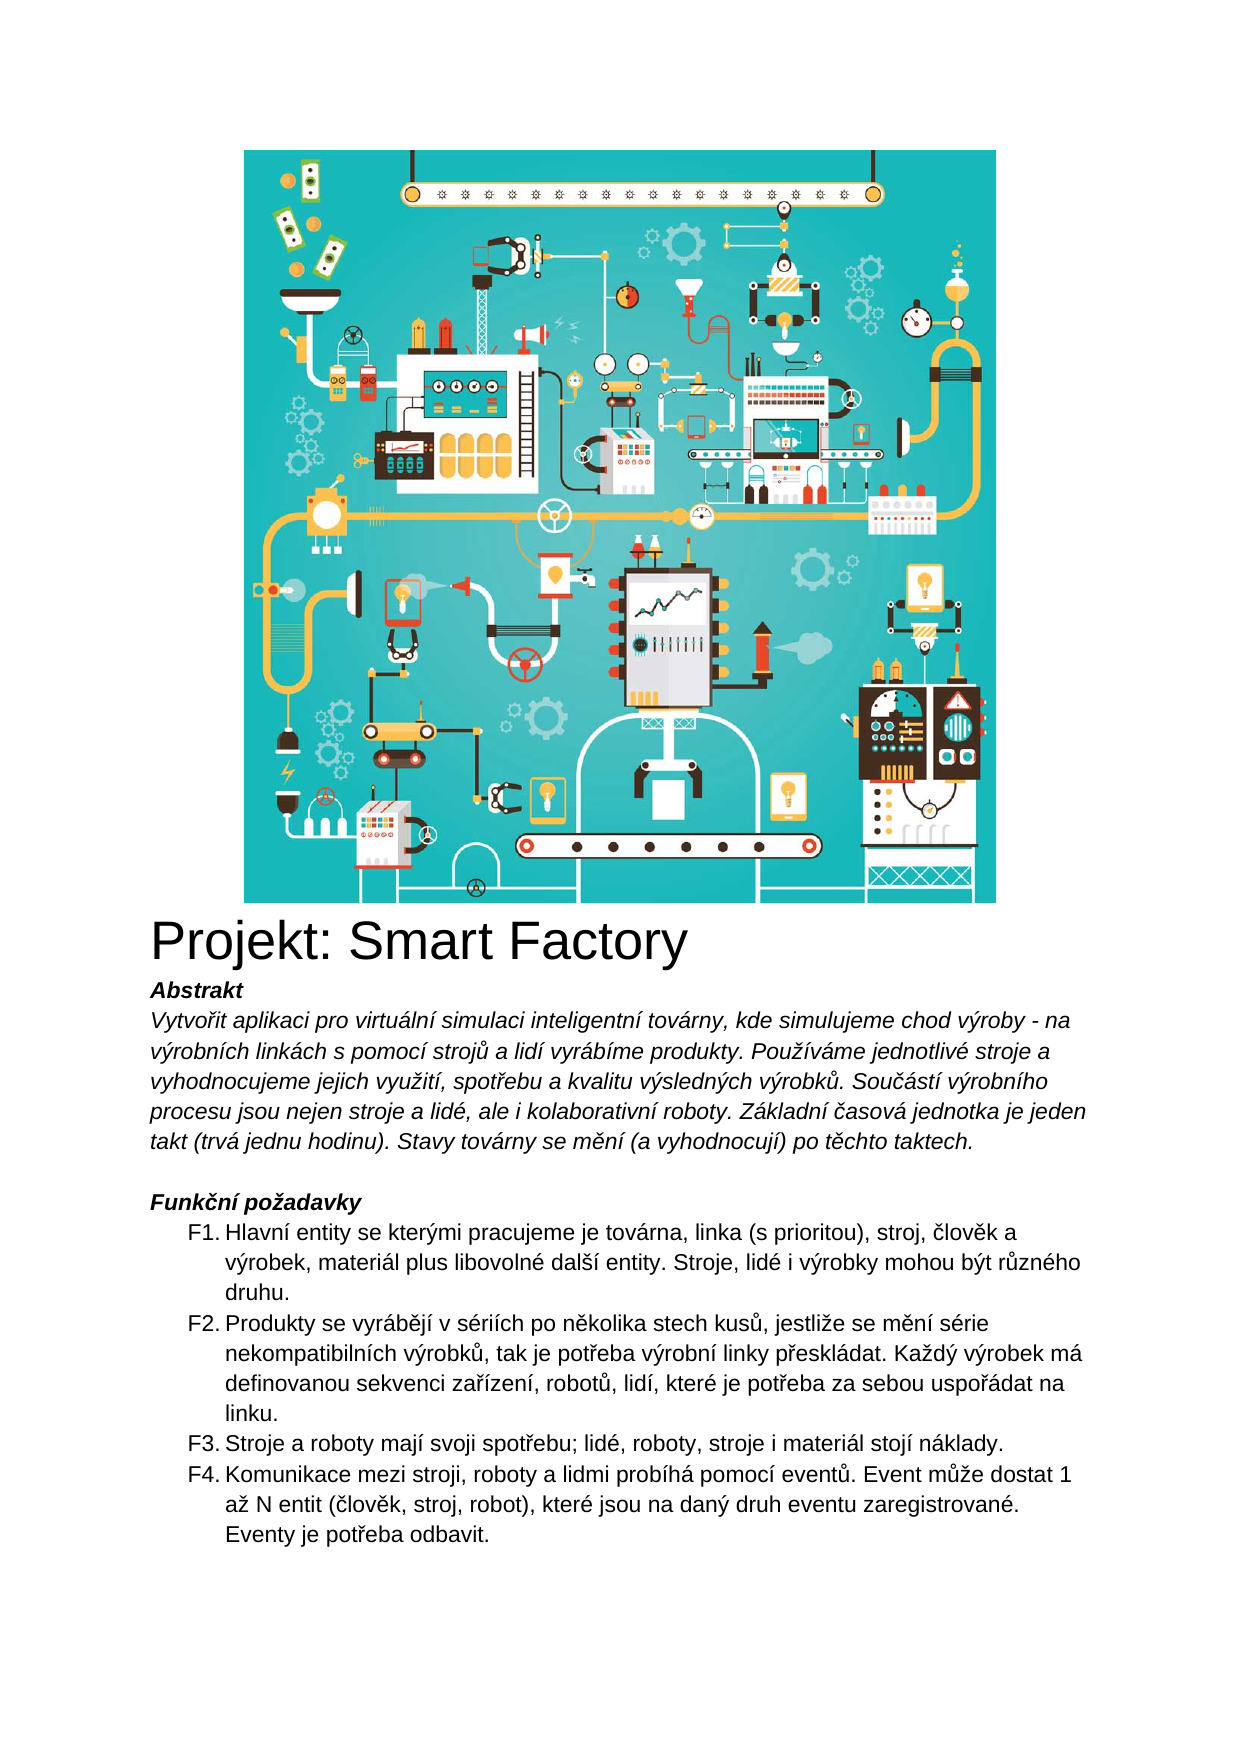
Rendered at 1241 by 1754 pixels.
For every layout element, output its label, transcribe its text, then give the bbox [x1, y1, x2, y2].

text Funkční požadavky [150, 1189, 1090, 1215]
title Projekt: Smart Factory [150, 909, 1090, 971]
list Produkty se vyrábějí v sériích po několika stech kusů, jestliže se mění série nekompatibilních výrobků, tak je potřeba výrobní linky přeskládat. Každý výrobek má definovanou sekvenci zařízení, robotů, lidí, které je potřeba za sebou uspořádat na linku. [187, 1309, 1090, 1426]
text Abstrakt [150, 977, 1090, 1003]
text Vytvořit aplikaci pro virtuální simulaci inteligentní továrny, kde simulujeme chod výroby - na výrobních linkách s pomocí strojů a lidí vyrábíme produkty. Používáme jednotlivé stroje a vyhodnocujeme jejich využití, spotřebu a kvalitu výsledných výrobků. Součástí výrobního procesu jsou nejen stroje a lidé, ale i kolaborativní roboty. Základní časová jednotka je jeden takt (trvá jednu hodinu). Stavy továrny se mění (a vyhodnocují) po těchto taktech. [150, 1007, 1090, 1154]
list Hlavní entity se kterými pracujeme je továrna, linka (s prioritou), stroj, člověk a výrobek, materiál plus libovolné další entity. Stroje, lidé i výrobky mohou být různého druhu. [187, 1219, 1090, 1306]
list Komunikace mezi stroji, roboty a lidmi probíhá pomocí eventů. Event může dostat 1 až N entit (člověk, stroj, robot), které jsou na daný druh eventu zaregistrované. Eventy je potřeba odbavit. [187, 1461, 1090, 1547]
list Stroje a roboty mají svoji spotřebu; lidé, roboty, stroje i materiál stojí náklady. [187, 1430, 1090, 1457]
picture [243, 150, 997, 903]
